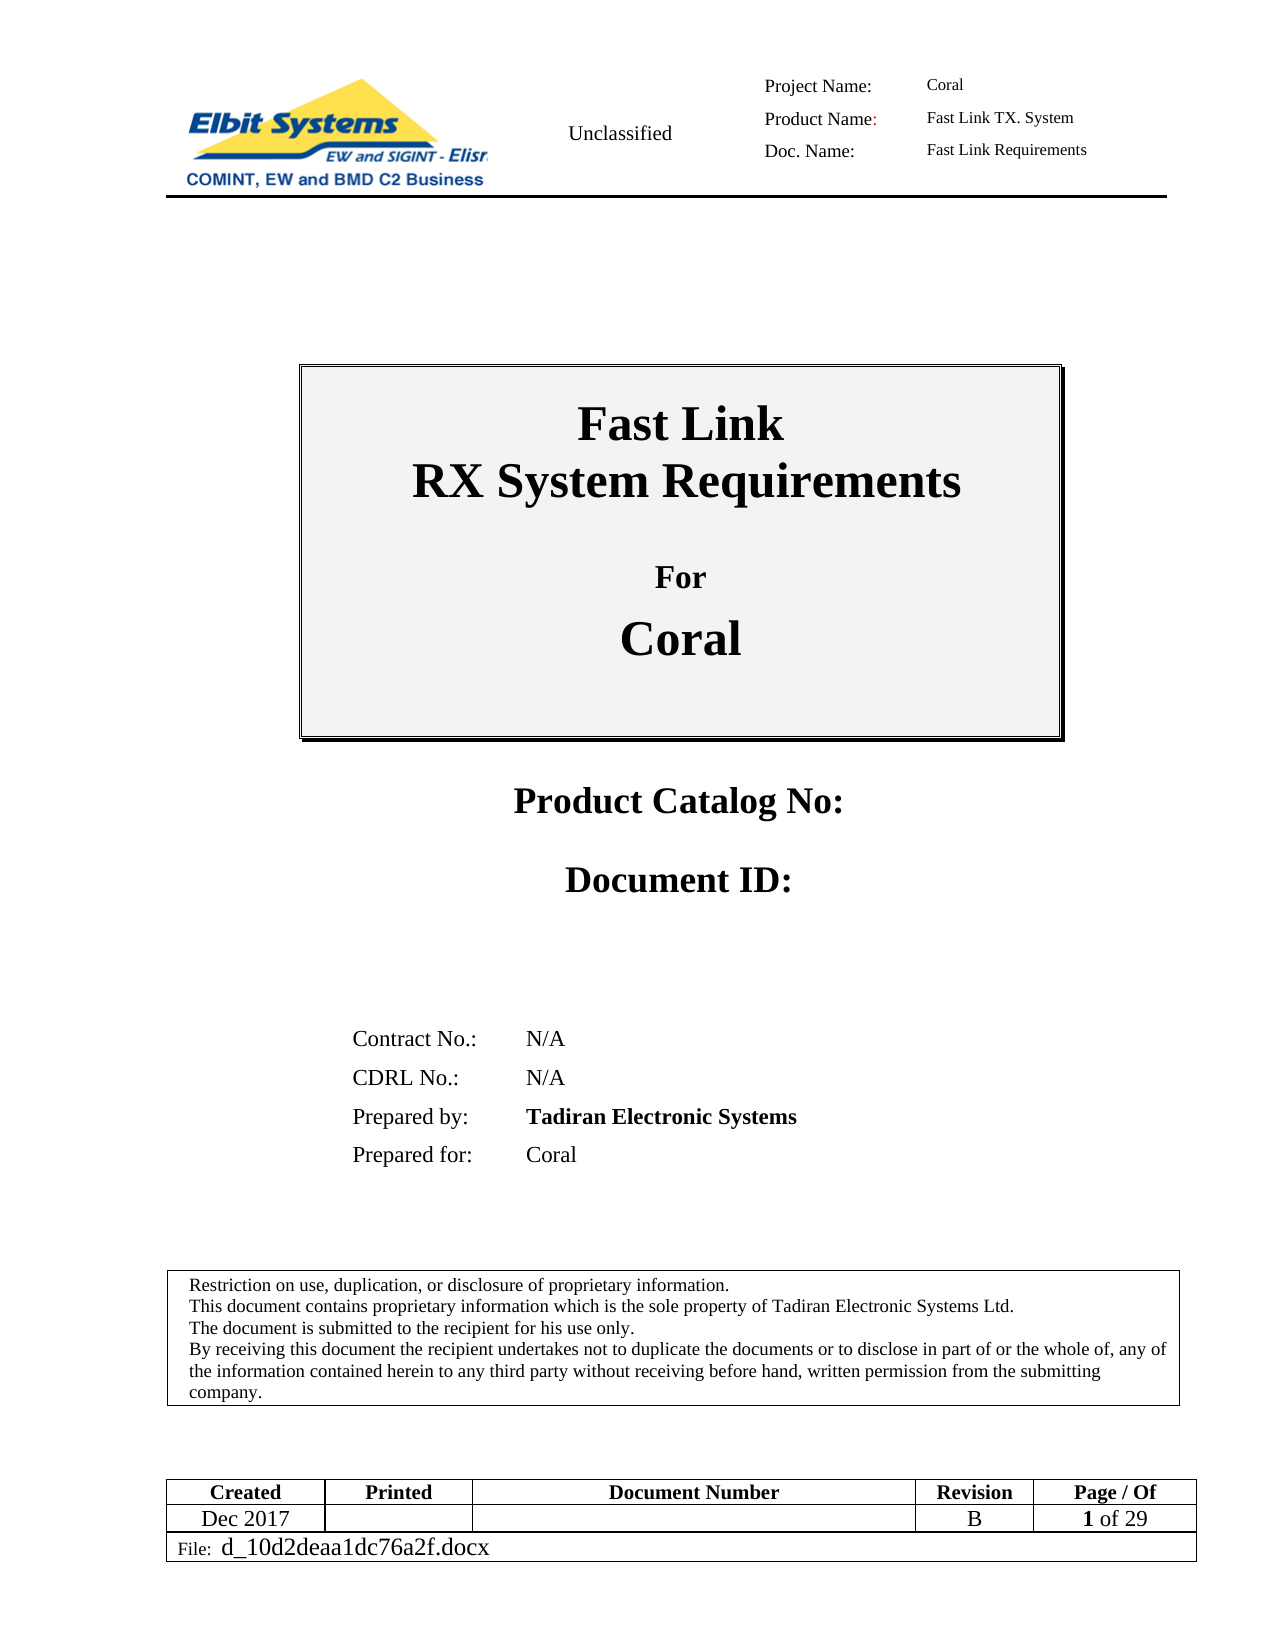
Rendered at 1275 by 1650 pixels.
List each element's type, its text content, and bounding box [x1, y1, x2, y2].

picture [177, 75, 488, 195]
text For [302, 552, 1059, 596]
table_cell Tadiran Electronic Systems [515, 1096, 1017, 1135]
table_cell Prepared by: [341, 1096, 514, 1135]
table_header Contract No.: [341, 1019, 514, 1058]
table_cell Coral [515, 1135, 1017, 1174]
text Fast Link [302, 388, 1059, 446]
text This document contains proprietary information which is the sole property of Tadiran Electronic Systems Ltd. [168, 1292, 1179, 1313]
table_cell N/A [515, 1058, 1017, 1096]
text Coral [302, 603, 1059, 666]
text By receiving this document the recipient undertakes not to duplicate the documents or to disclose in part of or the whole of, any of the information contained herein to any third party without receiving before hand, written permission from the submitting company. [168, 1335, 1179, 1405]
table_cell Prepared for: [341, 1135, 514, 1174]
text Document ID: [177, 858, 1181, 901]
table_header N/A [515, 1019, 1017, 1058]
text Restriction on use, duplication, or disclosure of proprietary information. [168, 1271, 1179, 1292]
text The document is submitted to the recipient for his use only. [168, 1313, 1179, 1335]
text RX System Requirements [302, 446, 1059, 508]
text Product Catalog No: [177, 779, 1181, 822]
table_cell CDRL No.: [341, 1058, 514, 1096]
